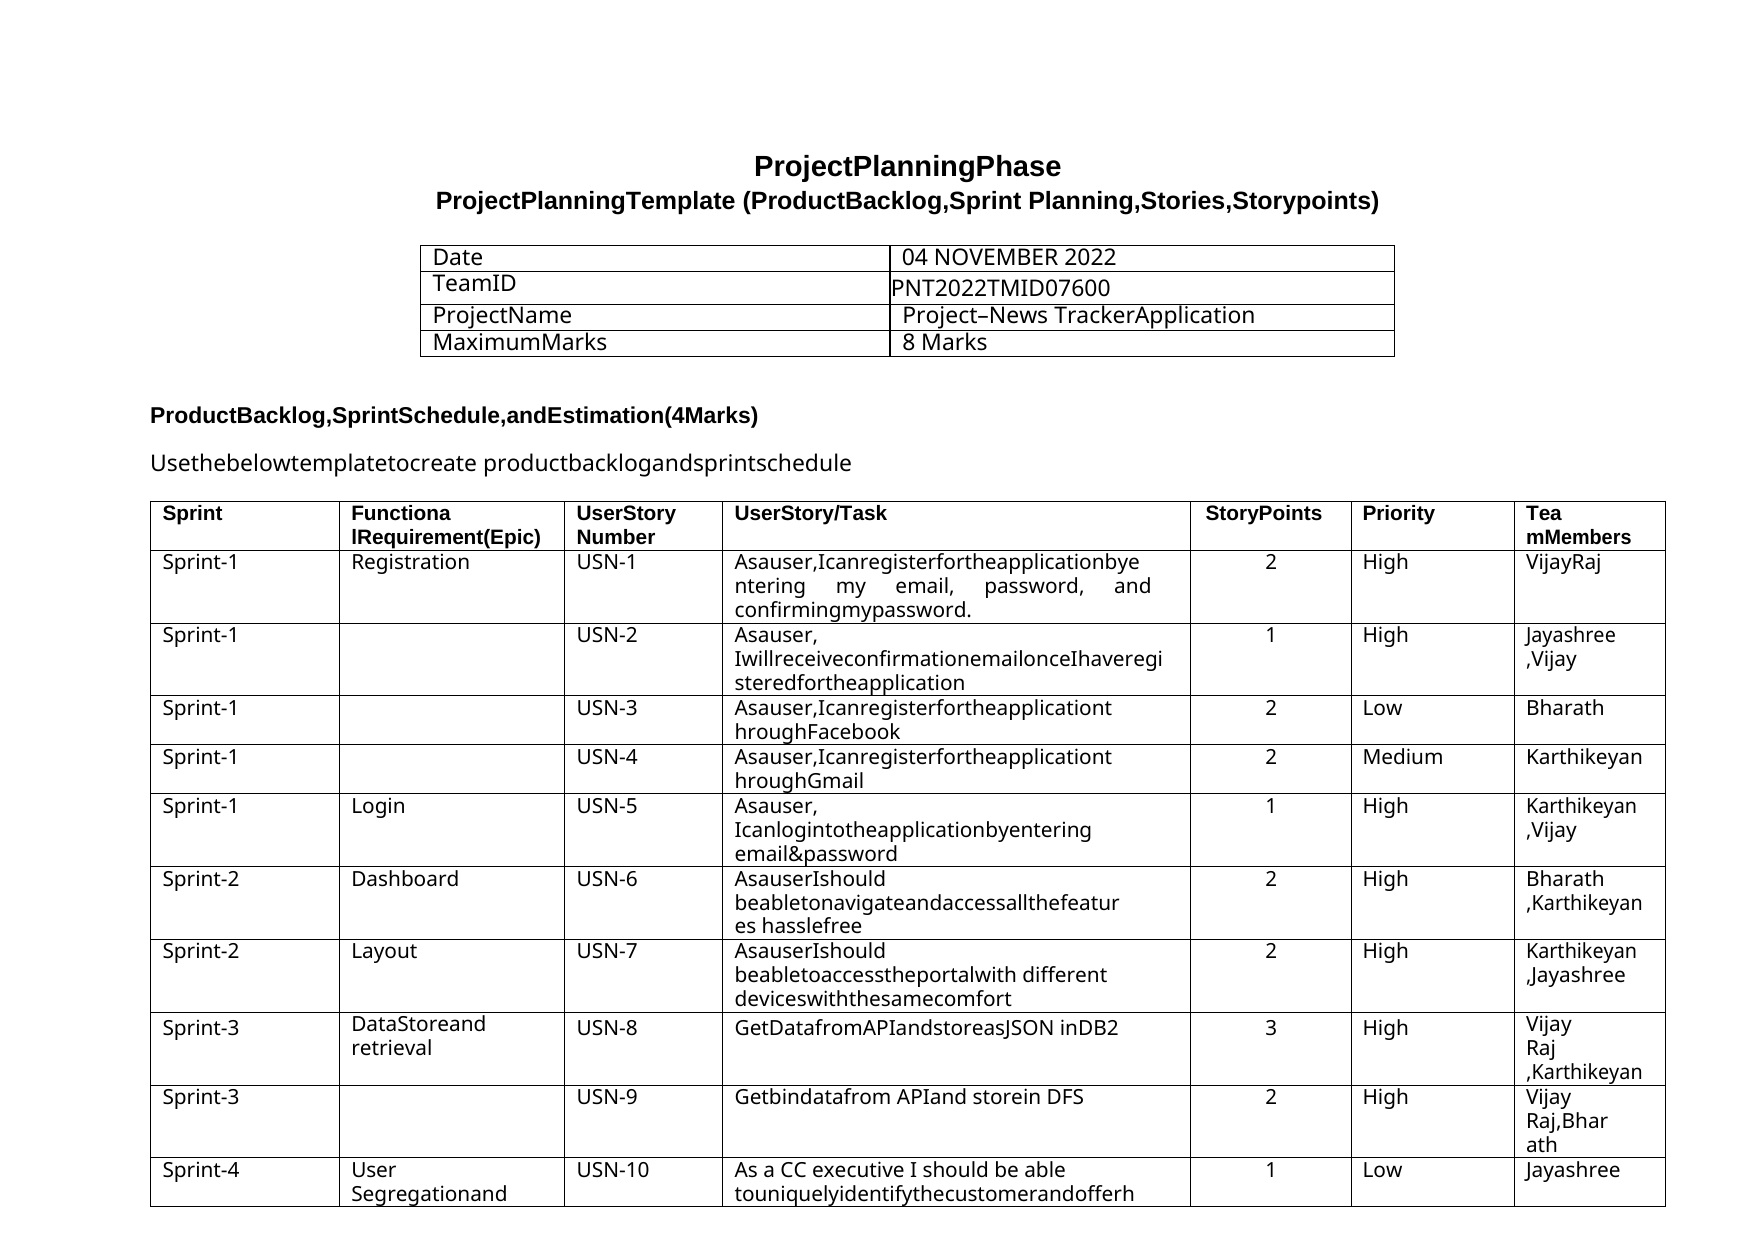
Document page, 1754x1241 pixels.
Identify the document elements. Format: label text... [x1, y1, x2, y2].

table_cell [340, 696, 564, 744]
table_cell 8 Marks [891, 331, 1394, 356]
table_header TeamMembers [1515, 502, 1665, 549]
table_cell Low [1352, 696, 1514, 744]
table_cell Login [340, 794, 564, 866]
table_cell Bharath [1515, 696, 1665, 744]
table_cell Registration [340, 551, 564, 622]
table_cell Sprint-1 [151, 696, 339, 744]
table_cell 1 [1191, 794, 1351, 866]
table_cell 2 [1191, 551, 1351, 622]
table_cell PNT2022TMID07600 [891, 272, 1394, 303]
table_cell Asauser,IcanregisterfortheapplicationthroughGmail [723, 745, 1190, 793]
table_cell Sprint-1 [151, 794, 339, 866]
table_cell High [1352, 1086, 1514, 1157]
table_cell 2 [1191, 745, 1351, 793]
table_cell USN-5 [565, 794, 722, 866]
table_cell Asauser,IcanregisterfortheapplicationthroughFacebook [723, 696, 1190, 744]
table_header 04 NOVEMBER 2022 [891, 246, 1394, 271]
table_cell 1 [1191, 624, 1351, 695]
table_cell Sprint-4 [151, 1158, 339, 1206]
table_cell USN-4 [565, 745, 722, 793]
table_header UserStoryNumber [565, 502, 722, 549]
subtitle ProductBacklog,SprintSchedule,andEstimation(4Marks) [150, 402, 1677, 429]
table_cell High [1352, 551, 1514, 622]
table_cell USN-9 [565, 1086, 722, 1157]
table_cell 1 [1191, 1158, 1351, 1206]
table_cell Bharath,Karthikeyan [1515, 867, 1665, 939]
table_cell 3 [1191, 1013, 1351, 1084]
table_cell Sprint-3 [151, 1086, 339, 1157]
table_cell 2 [1191, 940, 1351, 1012]
table_cell Low [1352, 1158, 1514, 1206]
table_cell 2 [1191, 696, 1351, 744]
table_cell USN-10 [565, 1158, 722, 1206]
table_cell Vijay Raj,Karthikeyan [1515, 1013, 1665, 1084]
table_cell Karthikeyan [1515, 745, 1665, 793]
table_cell Vijay Raj,Bharath [1515, 1086, 1665, 1157]
table_cell USN-3 [565, 696, 722, 744]
table_header Date [421, 246, 889, 271]
text Usethebelowtemplatetocreate productbacklogandsprintschedule [150, 447, 1677, 479]
table_cell USN-6 [565, 867, 722, 939]
table_cell USN-7 [565, 940, 722, 1012]
table_cell High [1352, 1013, 1514, 1084]
table_cell Jayashree,Vijay [1515, 624, 1665, 695]
table_cell Medium [1352, 745, 1514, 793]
table_cell GetDatafromAPIandstoreasJSON inDB2 [723, 1013, 1190, 1084]
table_cell Sprint-2 [151, 940, 339, 1012]
table_cell Layout [340, 940, 564, 1012]
table_cell DataStoreandretrieval [340, 1013, 564, 1084]
table_cell AsauserIshould beabletoaccesstheportalwith different deviceswiththesamecomfort [723, 940, 1190, 1012]
table_cell Sprint-3 [151, 1013, 339, 1084]
table_cell Asauser, Icanlogintotheapplicationbyentering email&password [723, 794, 1190, 866]
table_cell High [1352, 867, 1514, 939]
table_cell High [1352, 624, 1514, 695]
table_cell Getbindatafrom APIand storein DFS [723, 1086, 1190, 1157]
table_cell Sprint-1 [151, 745, 339, 793]
table_cell Karthikeyan,Jayashree [1515, 940, 1665, 1012]
table_cell USN-8 [565, 1013, 722, 1084]
table_header FunctionalRequirement(Epic) [340, 502, 564, 549]
table_cell TeamID [421, 272, 889, 303]
table_cell USN-1 [565, 551, 722, 622]
table_cell Sprint-1 [151, 624, 339, 695]
table_cell AsauserIshould beabletonavigateandaccessallthefeatures hasslefree [723, 867, 1190, 939]
table_header UserStory/Task [723, 502, 1190, 549]
table_cell Sprint-2 [151, 867, 339, 939]
table_cell USN-2 [565, 624, 722, 695]
table_header Sprint [151, 502, 339, 549]
table_header Priority [1352, 502, 1514, 549]
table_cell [723, 1158, 1190, 1206]
table_cell Project–News TrackerApplication [891, 305, 1394, 330]
table_cell Karthikeyan,Vijay [1515, 794, 1665, 866]
table_cell High [1352, 940, 1514, 1012]
table_cell ProjectName [421, 305, 889, 330]
table_cell Sprint-1 [151, 551, 339, 622]
text ProjectPlanningTemplate (ProductBacklog,Sprint Planning,Stories,Storypoints) [410, 186, 1406, 214]
table_cell Jayashree [1515, 1158, 1665, 1206]
table_header StoryPoints [1191, 502, 1351, 549]
table_cell [340, 624, 564, 695]
table_cell MaximumMarks [421, 331, 889, 356]
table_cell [340, 1158, 564, 1206]
table_cell 2 [1191, 1086, 1351, 1157]
table_cell VijayRaj [1515, 551, 1665, 622]
table_cell Asauser,Icanregisterfortheapplicationbyentering my email, password, and confirmingmypassword. [723, 551, 1190, 622]
table_cell Asauser, IwillreceiveconfirmationemailonceIhaveregisteredfortheapplication [723, 624, 1190, 695]
title ProjectPlanningPhase [410, 149, 1406, 183]
table_cell [340, 1086, 564, 1157]
table_cell High [1352, 794, 1514, 866]
table_cell 2 [1191, 867, 1351, 939]
table_cell [340, 745, 564, 793]
table_cell Dashboard [340, 867, 564, 939]
